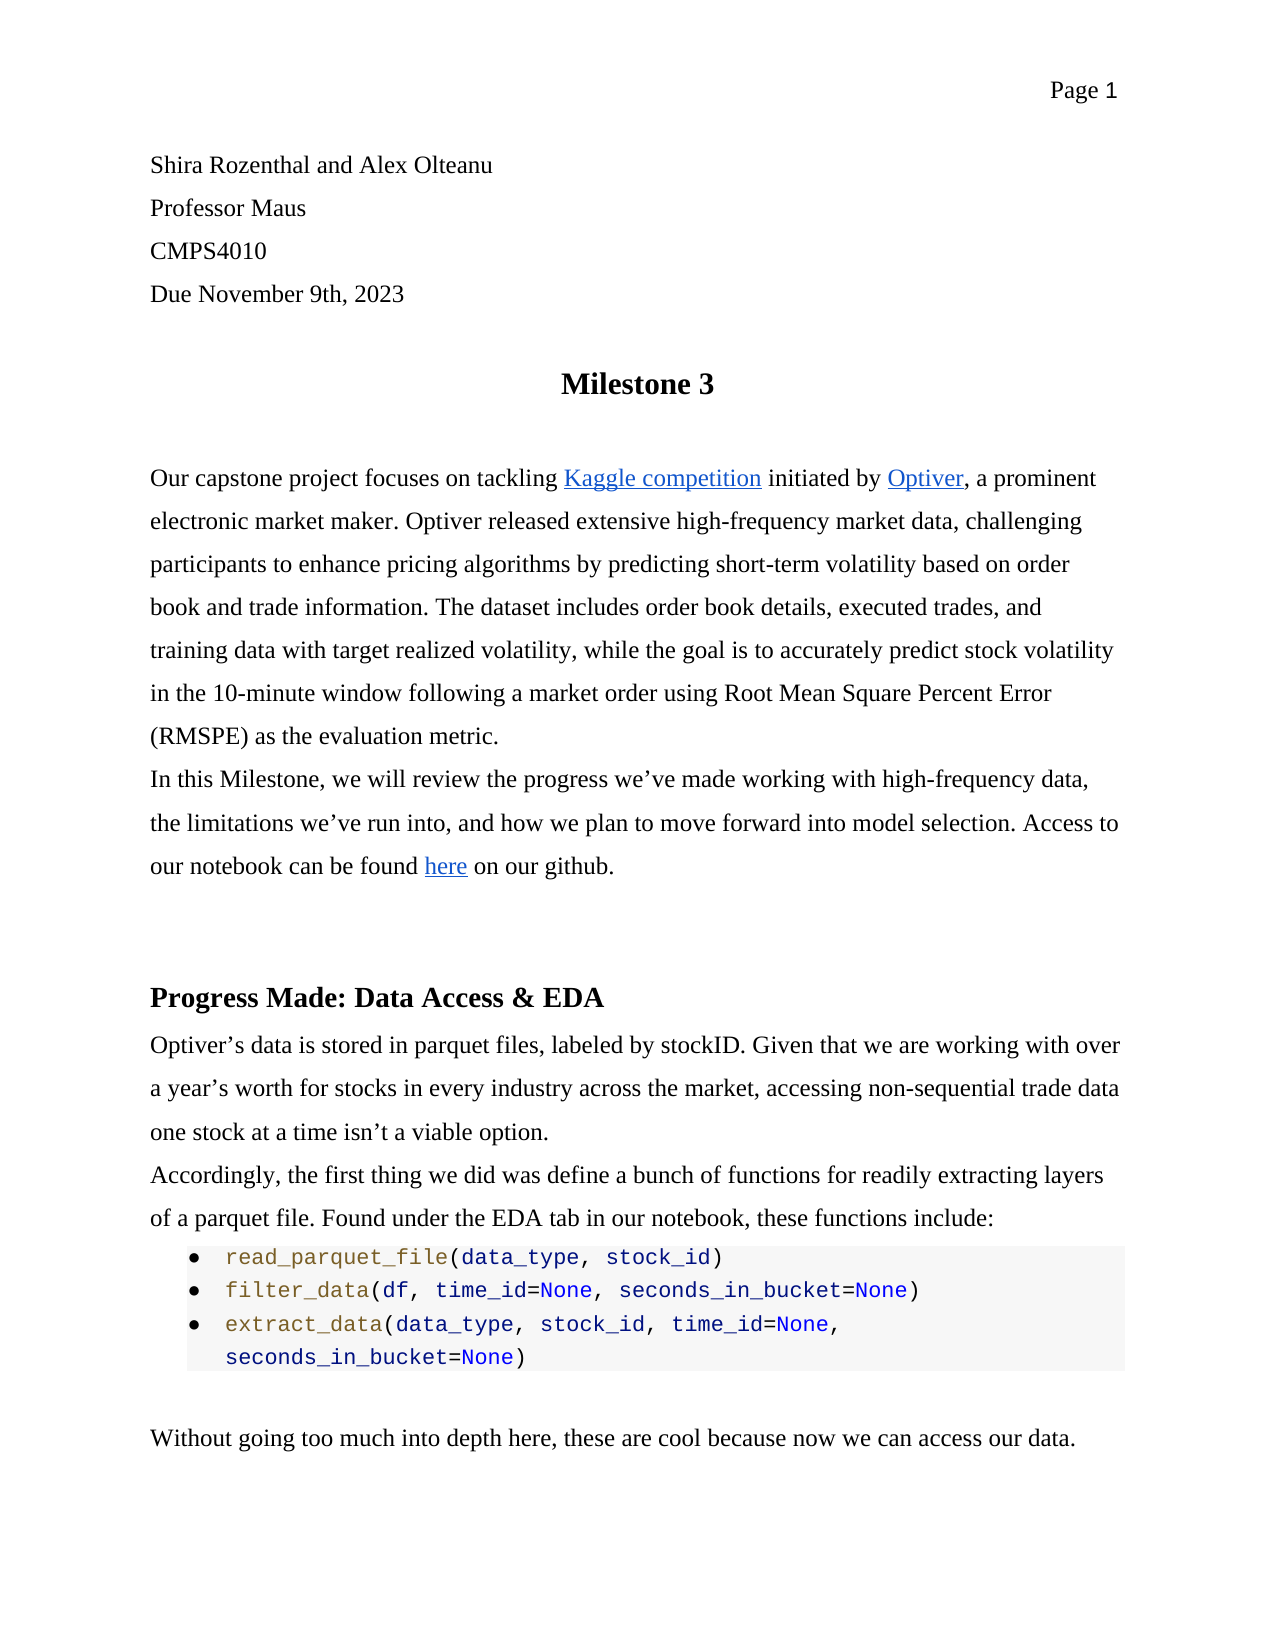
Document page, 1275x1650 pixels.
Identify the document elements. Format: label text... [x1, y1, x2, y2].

text Our capstone project focuses on tackling Kaggle competition initiated by Optiver, a prominent electronic market maker. Optiver released extensive high-frequency market data, challenging participants to enhance pricing algorithms by predicting short-term volatility based on order book and trade information. The dataset includes order book details, executed trades, and training data with target realized volatility, while the goal is to accurately predict stock volatility in the 10-minute window following a market order using Root Mean Square Percent Error (RMSPE) as the evaluation metric. [150, 463, 1125, 750]
list read_parquet_file(data_type, stock_id) [187, 1246, 1125, 1271]
list extract_data(data_type, stock_id, time_id=None, seconds_in_bucket=None) [187, 1313, 1125, 1371]
text Progress Made: Data Access & EDA [150, 980, 1125, 1014]
text CMPS4010 [150, 236, 1125, 265]
text In this Milestone, we will review the progress we’ve made working with high-frequency data, the limitations we’ve run into, and how we plan to move forward into model selection. Access to our notebook can be found here on our github. [150, 764, 1125, 879]
text Shira Rozenthal and Alex Olteanu [150, 150, 1125, 179]
text Accordingly, the first thing we did was define a bunch of functions for readily extracting layers of a parquet file. Found under the EDA tab in our notebook, these functions include: [150, 1160, 1125, 1232]
text Professor Maus [150, 193, 1125, 222]
text Optiver’s data is stored in parquet files, labeled by stockID. Given that we are working with over a year’s worth for stocks in every industry across the market, accessing non-sequential trade data one stock at a time isn’t a viable option. [150, 1030, 1125, 1145]
text Due November 9th, 2023 [150, 279, 1125, 308]
text Without going too much into depth here, these are cool because now we can access our data. [150, 1423, 1125, 1452]
list filter_data(df, time_id=None, seconds_in_bucket=None) [187, 1279, 1125, 1304]
text Milestone 3 [150, 366, 1125, 402]
